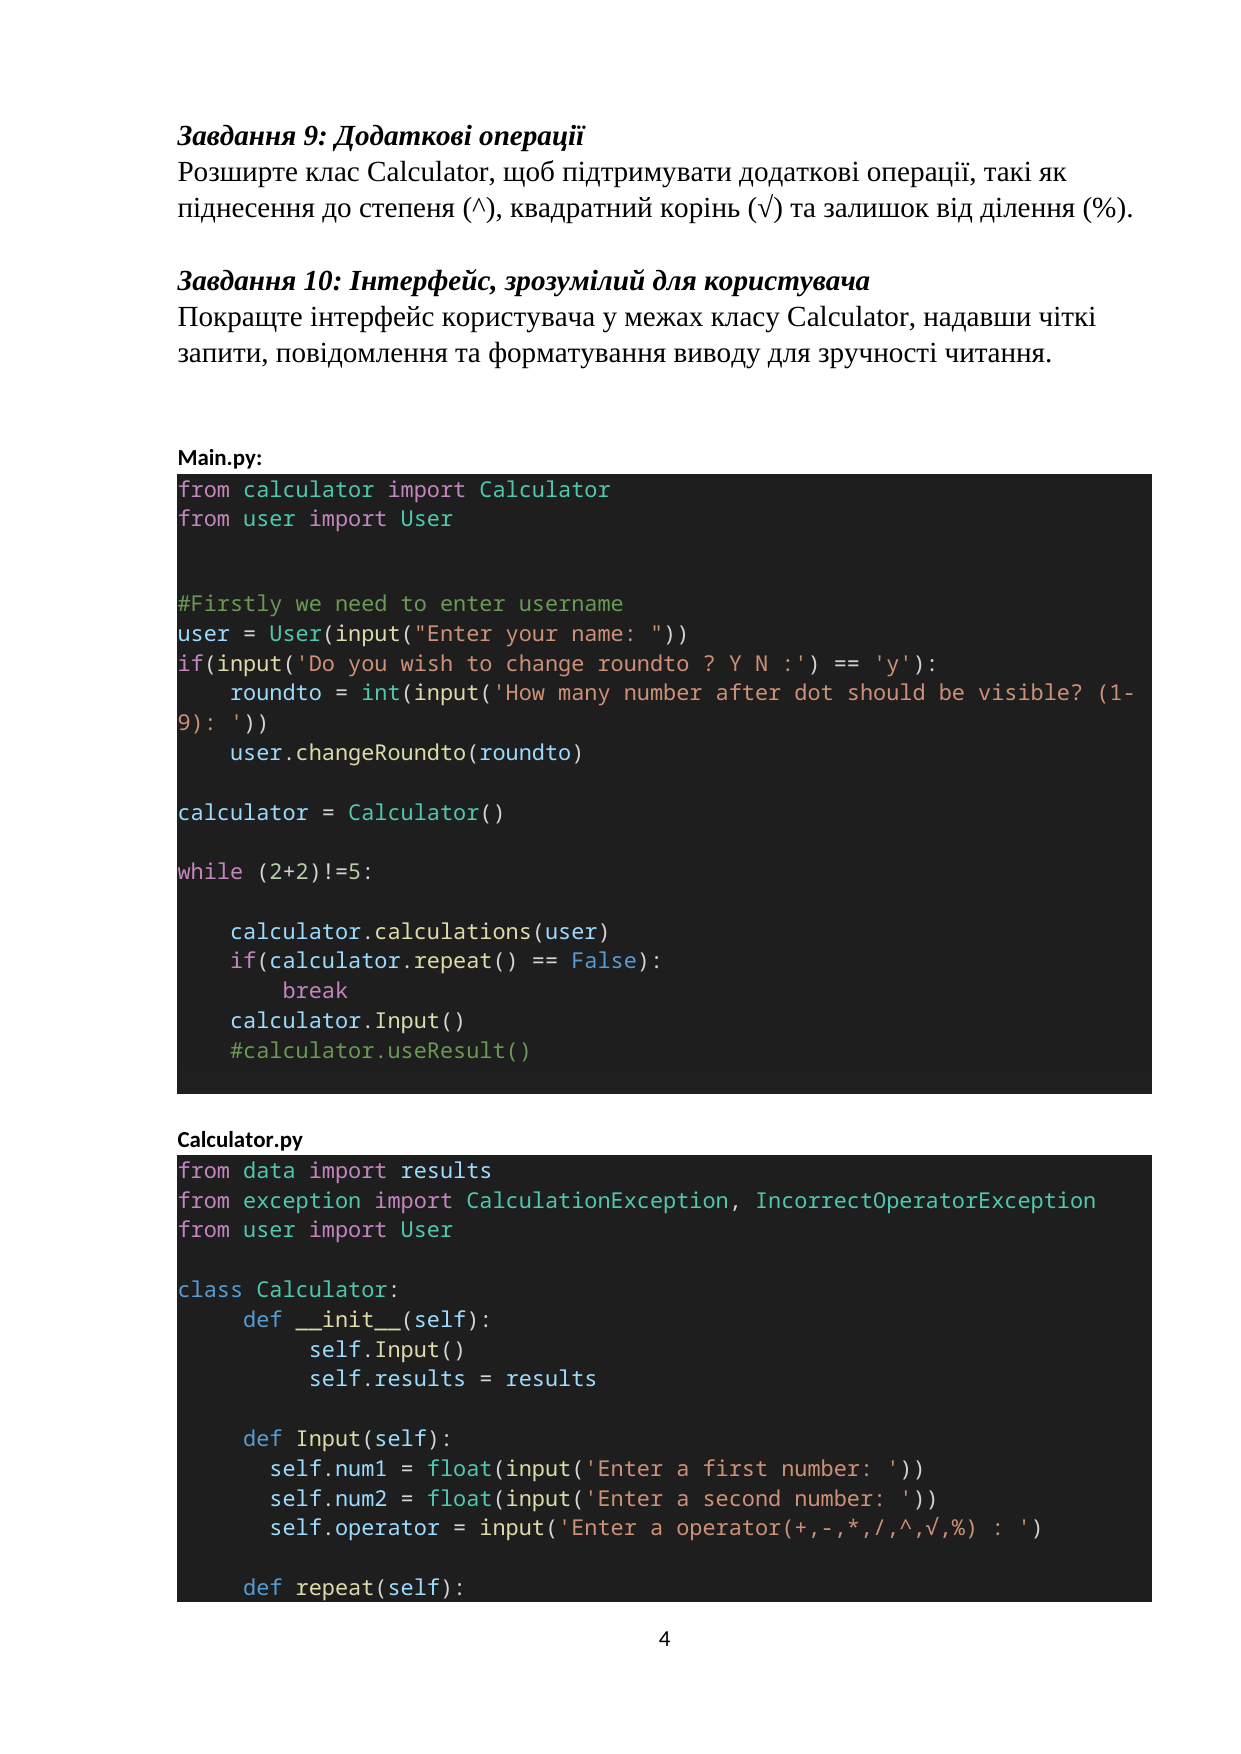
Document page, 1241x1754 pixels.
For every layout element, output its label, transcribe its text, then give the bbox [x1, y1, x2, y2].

text self.Input() [177, 1334, 1152, 1363]
text def Input(self): [177, 1423, 1152, 1453]
text #calculator.useResult() [177, 1035, 1152, 1065]
text calculator = Calculator() [177, 797, 1152, 826]
text Покращте інтерфейс користувача у межах класу Calculator, надавши чіткі запити, повідомлення та форматування виводу для зручності читання. [177, 299, 1152, 368]
text def __init__(self): [177, 1304, 1152, 1334]
text Main.py: [177, 443, 1152, 471]
text Завдання 10: Інтерфейс, зрозумілий для користувача [177, 263, 1152, 296]
text calculator.Input() [177, 1005, 1152, 1035]
text user.changeRoundto(roundto) [177, 737, 1152, 767]
text Завдання 9: Додаткові операції [177, 118, 1152, 152]
text from user import User [177, 1214, 1152, 1244]
text from exception import CalculationException, IncorrectOperatorException [177, 1185, 1152, 1214]
text if(input('Do you wish to change roundto ? Y N :') == 'y'): [177, 648, 1152, 677]
text while (2+2)!=5: [177, 856, 1152, 886]
text self.results = results [177, 1363, 1152, 1393]
text self.operator = input('Enter a operator(+,-,*,/,^,√,%) : ') [177, 1512, 1152, 1542]
text self.num2 = float(input('Enter a second number: ')) [177, 1483, 1152, 1512]
text Розширте клас Calculator, щоб підтримувати додаткові операції, такі як піднесення до степеня (^), квадратний корінь (√) та залишок від ділення (%). [177, 154, 1152, 224]
text from calculator import Calculator [177, 474, 1152, 503]
text calculator.calculations(user) [177, 916, 1152, 946]
text roundto = int(input('How many number after dot should be visible? (1-9): ')) [177, 677, 1152, 737]
text from user import User [177, 503, 1152, 533]
text break [177, 975, 1152, 1005]
text Calculator.py [177, 1125, 1152, 1153]
text from data import results [177, 1155, 1152, 1185]
text user = User(input("Enter your name: ")) [177, 618, 1152, 648]
text def repeat(self): [177, 1572, 1152, 1602]
text #Firstly we need to enter username [177, 588, 1152, 618]
text self.num1 = float(input('Enter a first number: ')) [177, 1453, 1152, 1483]
text if(calculator.repeat() == False): [177, 946, 1152, 975]
text class Calculator: [177, 1274, 1152, 1304]
